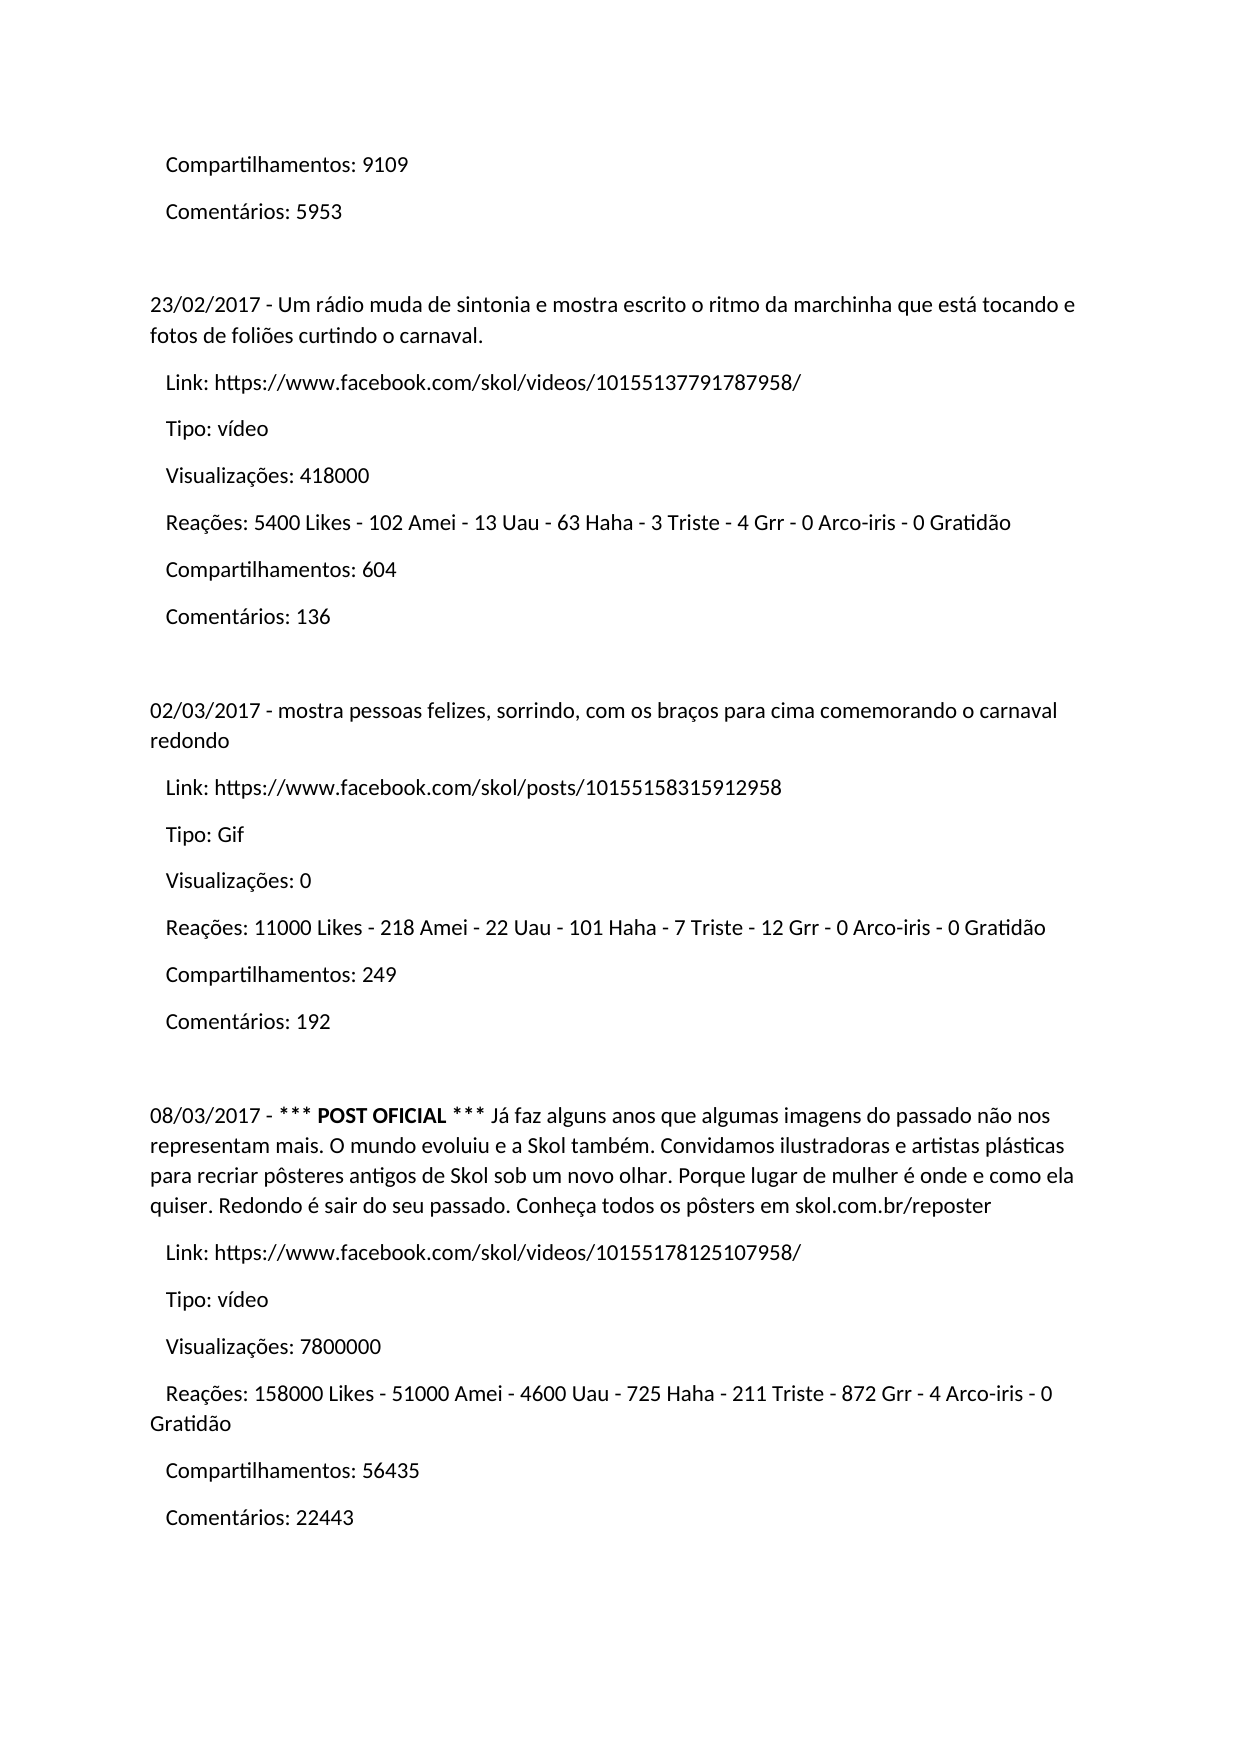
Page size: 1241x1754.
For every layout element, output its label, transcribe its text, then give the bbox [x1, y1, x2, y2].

text Tipo: vídeo [150, 1285, 1090, 1313]
text 23/02/2017 - Um rádio muda de sintonia e mostra escrito o ritmo da marchinha que está tocando e fotos de foliões curtindo o carnaval. [150, 291, 1090, 349]
text Reações: 158000 Likes - 51000 Amei - 4600 Uau - 725 Haha - 211 Triste - 872 Grr - 4 Arco-iris - 0 Gratidão [150, 1379, 1090, 1437]
text Tipo: Gif [150, 820, 1090, 848]
text Reações: 5400 Likes - 102 Amei - 13 Uau - 63 Haha - 3 Triste - 4 Grr - 0 Arco-iris - 0 Gratidão [150, 508, 1090, 536]
text Comentários: 192 [150, 1007, 1090, 1035]
text Visualizações: 418000 [150, 461, 1090, 489]
text Comentários: 5953 [150, 197, 1090, 225]
text Reações: 11000 Likes - 218 Amei - 22 Uau - 101 Haha - 7 Triste - 12 Grr - 0 Arco-iris - 0 Gratidão [150, 913, 1090, 942]
text Compartilhamentos: 249 [150, 960, 1090, 988]
text 08/03/2017 - *** POST OFICIAL *** Já faz alguns anos que algumas imagens do passado não nos representam mais. O mundo evoluiu e a Skol também. Convidamos ilustradoras e artistas plásticas para recriar pôsteres antigos de Skol sob um novo olhar. Porque lugar de mulher é onde e como ela quiser. Redondo é sair do seu passado. Conheça todos os pôsters em skol.com.br/reposter [150, 1101, 1090, 1220]
text Link: https://www.facebook.com/skol/videos/10155137791787958/ [150, 368, 1090, 396]
text Link: https://www.facebook.com/skol/posts/10155158315912958 [150, 773, 1090, 801]
text Visualizações: 0 [150, 867, 1090, 895]
text Comentários: 136 [150, 602, 1090, 630]
text Link: https://www.facebook.com/skol/videos/10155178125107958/ [150, 1238, 1090, 1267]
text Tipo: vídeo [150, 414, 1090, 443]
text 02/03/2017 - mostra pessoas felizes, sorrindo, com os braços para cima comemorando o carnaval redondo [150, 696, 1090, 754]
text Visualizações: 7800000 [150, 1332, 1090, 1360]
text Compartilhamentos: 56435 [150, 1456, 1090, 1484]
text Compartilhamentos: 604 [150, 555, 1090, 583]
text Compartilhamentos: 9109 [150, 150, 1090, 178]
text Comentários: 22443 [150, 1503, 1090, 1531]
